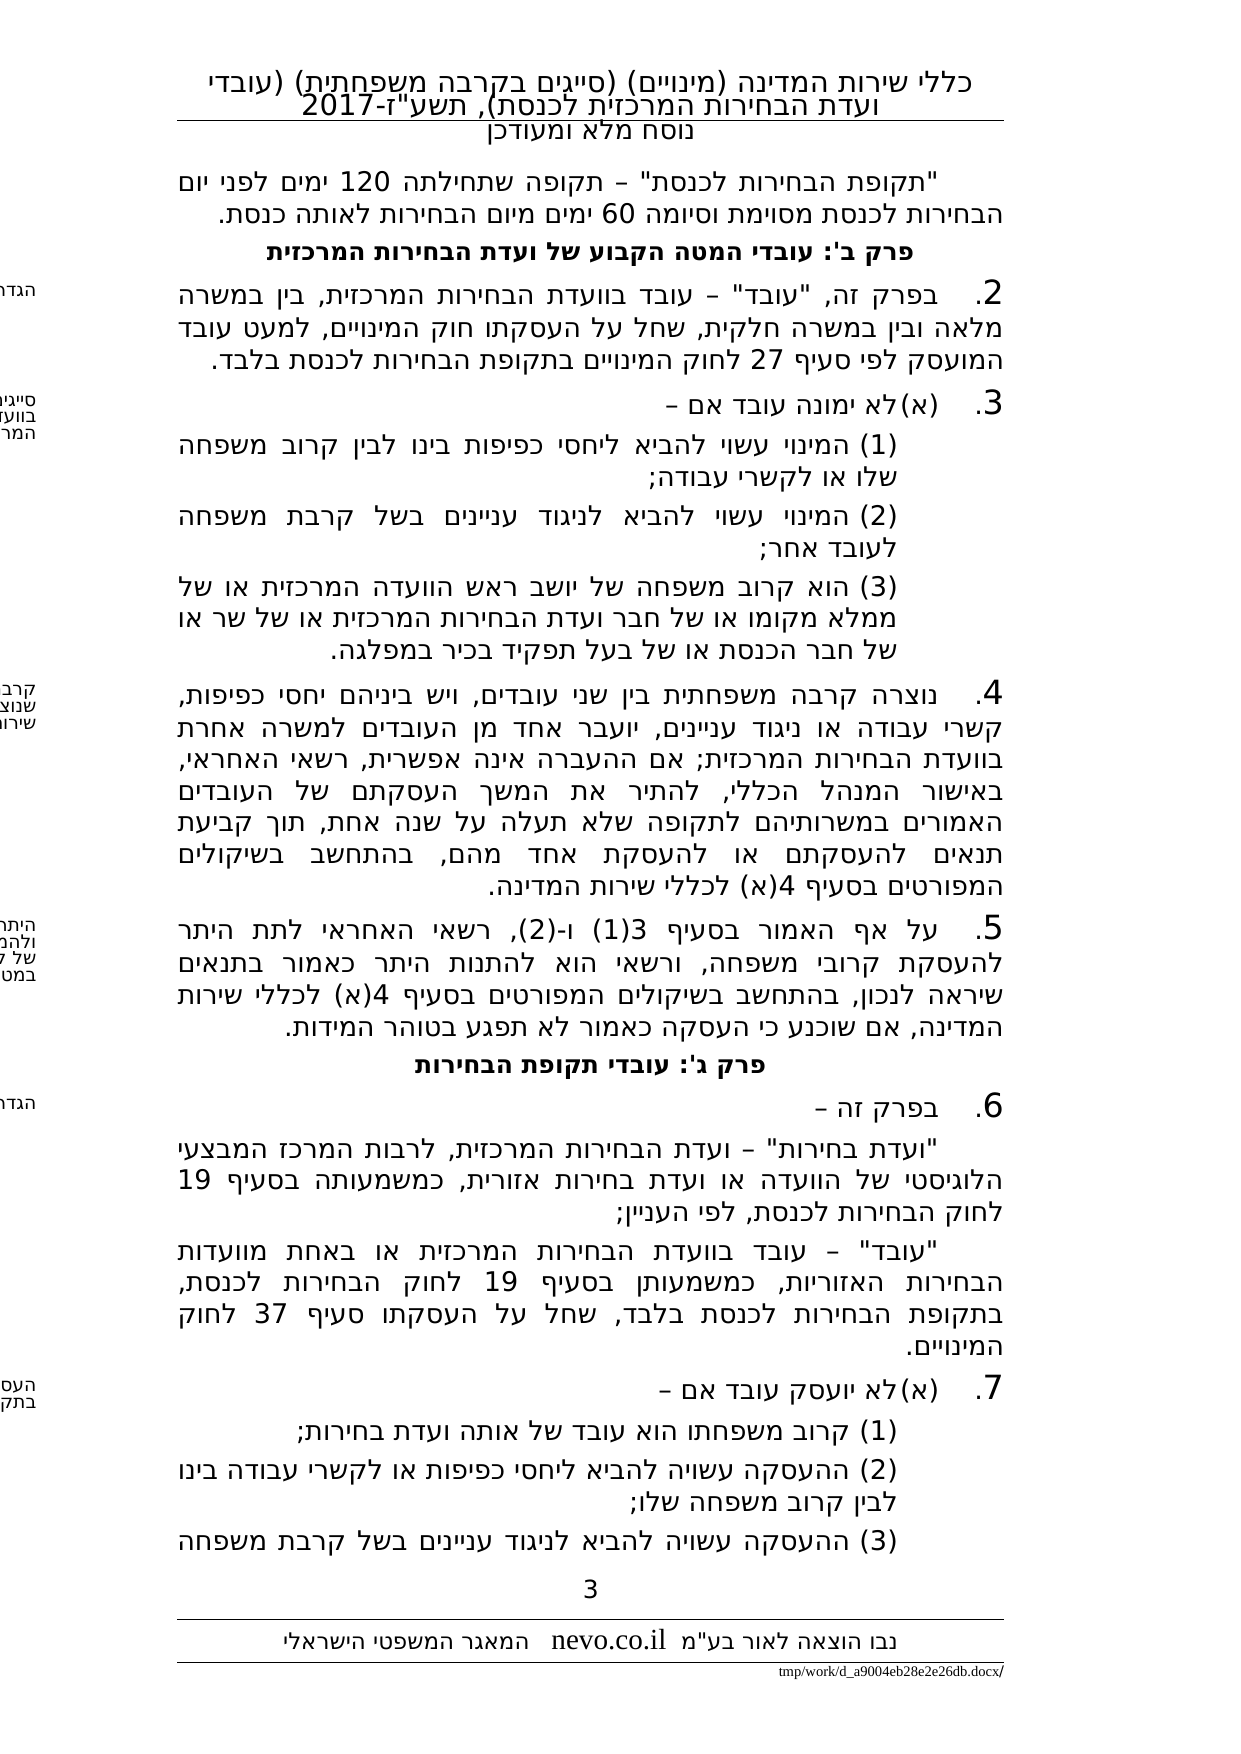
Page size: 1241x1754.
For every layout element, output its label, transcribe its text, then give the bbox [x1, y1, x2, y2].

text (2) ההעסקה עשויה להביא ליחסי כפיפות או לקשרי עבודה בינו לבין קרוב משפחה שלו; [177, 1454, 898, 1517]
text (2) המינוי עשוי להביא לניגוד עניינים בשל קרבת משפחה לעובד אחר; [177, 500, 898, 563]
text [177, 1525, 898, 1556]
text פרק ג': עובדי תקופת הבחירות [177, 1050, 1004, 1079]
text 3. (א) לא ימונה עובד אם – [177, 383, 1004, 422]
text 6. בפרק זה – [177, 1087, 1004, 1125]
text פרק ב': עובדי המטה הקבוע של ועדת הבחירות המרכזית [177, 237, 1004, 266]
text (1) המינוי עשוי להביא ליחסי כפיפות בינו לבין קרוב משפחה שלו או לקשרי עבודה; [177, 430, 898, 493]
text 4. נוצרה קרבה משפחתית בין שני עובדים, ויש ביניהם יחסי כפיפות, קשרי עבודה או ניגוד עניינים, יועבר אחד מן העובדים למשרה אחרת בוועדת הבחירות המרכזית; אם ההעברה אינה אפשרית, רשאי האחראי, באישור המנהל הכללי, להתיר את המשך העסקתם של העובדים האמורים במשרותיהם לתקופה שלא תעלה על שנה אחת, תוך קביעת תנאים להעסקתם או להעסקת אחד מהם, בהתחשב בשיקולים המפורטים בסעיף 4(א) לכללי שירות המדינה. [177, 673, 1004, 901]
text (3) הוא קרוב משפחה של יושב ראש הוועדה המרכזית או של ממלא מקומו או של חבר ועדת הבחירות המרכזית או של שר או של חבר הכנסת או של בעל תפקיד בכיר במפלגה. [177, 571, 898, 666]
text (1) קרוב משפחתו הוא עובד של אותה ועדת בחירות; [177, 1415, 898, 1447]
text "ועדת בחירות" – ועדת הבחירות המרכזית, לרבות המרכז המבצעי הלוגיסטי של הוועדה או ועדת בחירות אזורית, כמשמעותה בסעיף 19 לחוק הבחירות לכנסת, לפי העניין; [177, 1133, 1004, 1228]
text "תקופת הבחירות לכנסת" – תקופה שתחילתה 120 ימים לפני יום הבחירות לכנסת מסוימת וסיומה 60 ימים מיום הבחירות לאותה כנסת. [177, 167, 1004, 230]
text "עובד" – עובד בוועדת הבחירות המרכזית או באחת מוועדות הבחירות האזוריות, כמשמעותן בסעיף 19 לחוק הבחירות לכנסת, בתקופת הבחירות לכנסת בלבד, שחל על העסקתו סעיף 37 לחוק המינויים. [177, 1235, 1004, 1361]
text 2. בפרק זה, "עובד" – עובד בוועדת הבחירות המרכזית, בין במשרה מלאה ובין במשרה חלקית, שחל על העסקתו חוק המינויים, למעט עובד המועסק לפי סעיף 27 לחוק המינויים בתקופת הבחירות לכנסת בלבד. [177, 274, 1004, 376]
text 7. (א) לא יועסק עובד אם – [177, 1369, 1004, 1408]
text 5. על אף האמור בסעיף 3(1) ו-(2), רשאי האחראי לתת היתר להעסקת קרובי משפחה, ורשאי הוא להתנות היתר כאמור בתנאים שיראה לנכון, בהתחשב בשיקולים המפורטים בסעיף 4(א) לכללי שירות המדינה, אם שוכנע כי העסקה כאמור לא תפגע בטוהר המידות. [177, 909, 1004, 1042]
